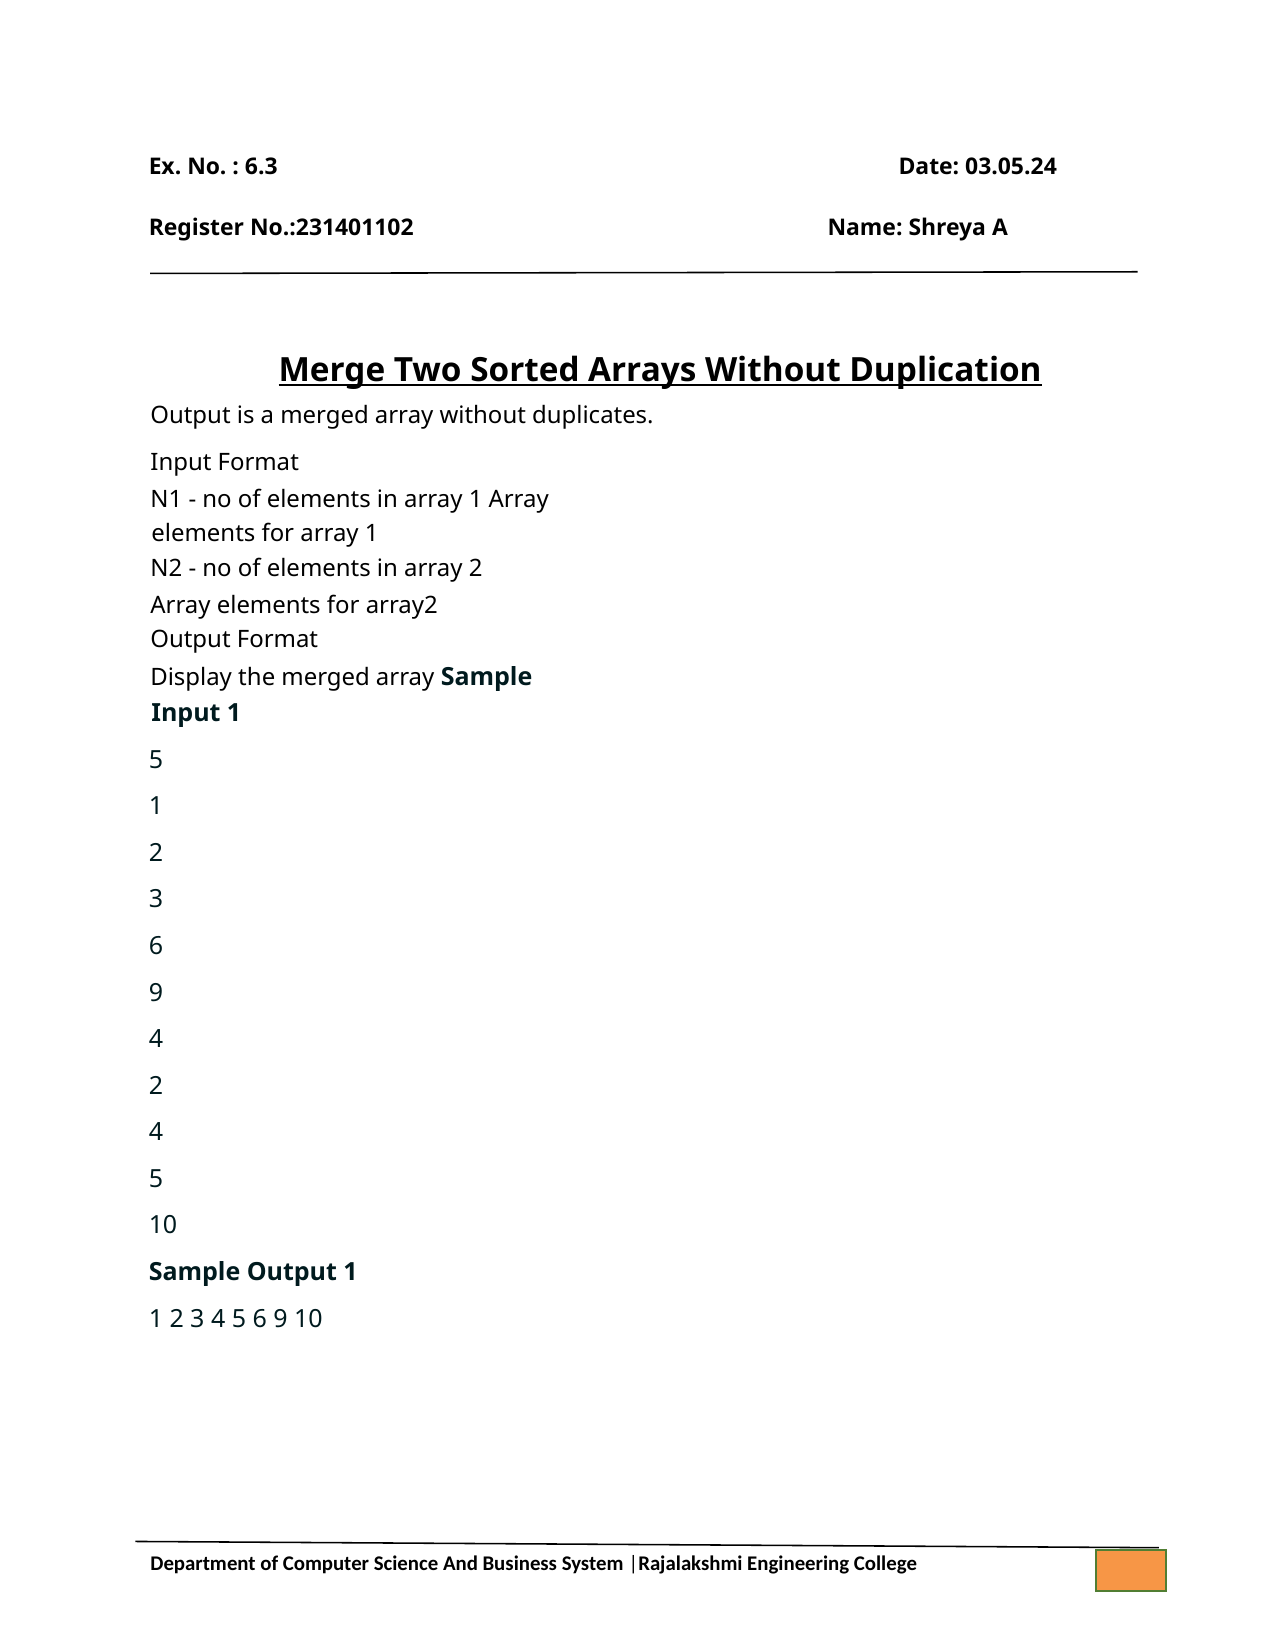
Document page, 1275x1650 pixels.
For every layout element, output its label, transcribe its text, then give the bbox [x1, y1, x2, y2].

text 4 [148, 1021, 1131, 1055]
text 10 [148, 1207, 1131, 1241]
text Input Format [150, 445, 1131, 478]
text 5 [148, 1161, 1131, 1194]
text Output Format [150, 622, 1131, 655]
text 2 [148, 1067, 1131, 1101]
text 2 [148, 834, 1131, 869]
text 1 [148, 788, 1131, 822]
text Ex. No. : 6.3 Date: 03.05.24 [148, 150, 1131, 181]
text Sample Output 1 [148, 1254, 1131, 1288]
text N2 - no of elements in array 2 [150, 551, 1131, 583]
text Array elements for array2 [150, 587, 1131, 620]
text 5 [148, 741, 1131, 776]
text Output is a merged array without duplicates. [150, 398, 1131, 431]
text Register No.:231401102 Name: Shreya A [148, 211, 1131, 242]
text N1 - no of elements in array 1 Array elements for array 1 [150, 482, 551, 549]
text 6 [148, 928, 1131, 962]
text 4 [148, 1114, 1131, 1148]
text Display the merged array Sample Input 1 [150, 659, 536, 729]
text 3 [148, 881, 1131, 915]
text 1 2 3 4 5 6 9 10 [148, 1301, 1131, 1335]
text 9 [148, 974, 1131, 1008]
text Merge Two Sorted Arrays Without Duplication [150, 345, 1042, 391]
